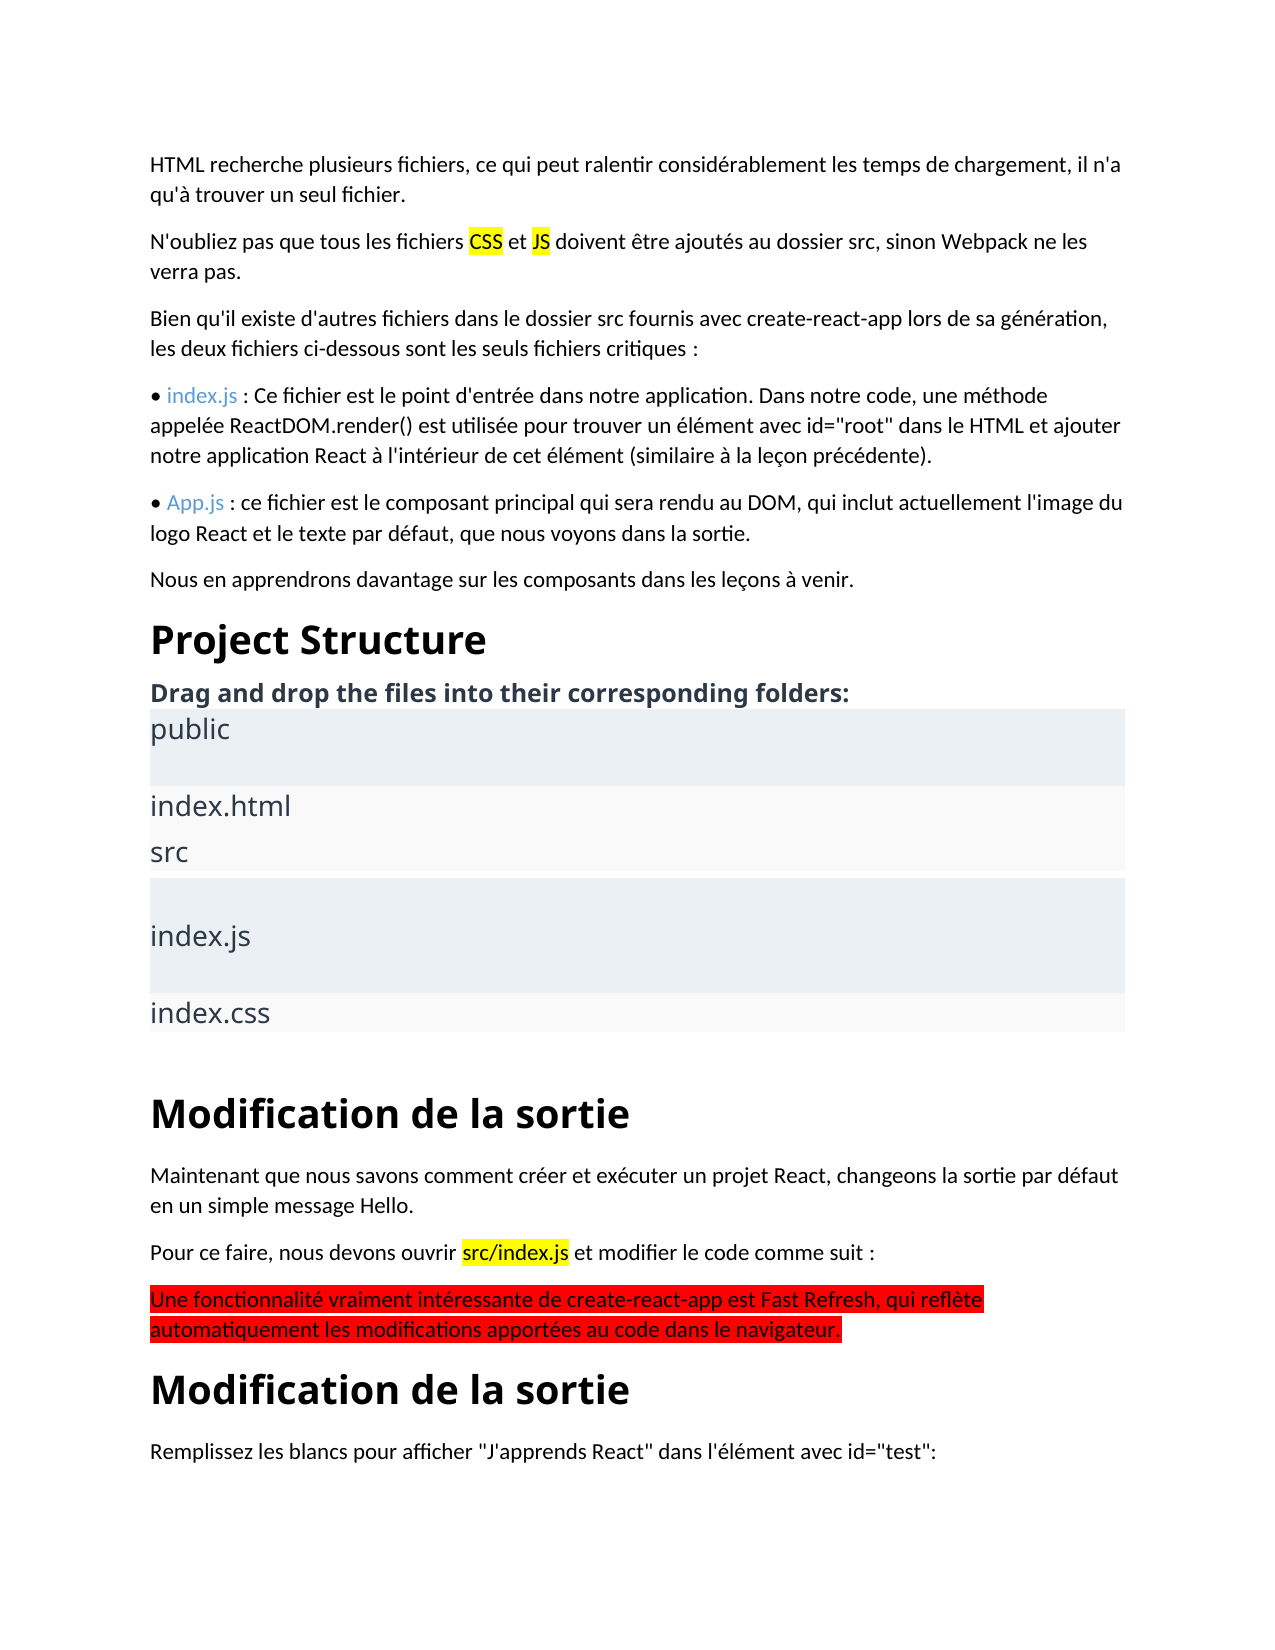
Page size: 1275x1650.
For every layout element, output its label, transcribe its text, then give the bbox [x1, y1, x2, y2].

text index.html [150, 786, 1125, 824]
text public [150, 709, 1125, 748]
text src [150, 832, 1125, 871]
text Drag and drop the files into their corresponding folders: [150, 666, 1125, 709]
text Pour ce faire, nous devons ouvrir src/index.js et modifier le code comme suit : [150, 1238, 1125, 1266]
text Une fonctionnalité vraiment intéressante de create-react-app est Fast Refresh, qui reflète automatiquement les modifications apportées au code dans le navigateur. [150, 1285, 1125, 1343]
text • index.js : Ce fichier est le point d'entrée dans notre application. Dans notre code, une méthode appelée ReactDOM.render() est utilisée pour trouver un élément avec id="root" dans le HTML et ajouter notre application React à l'intérieur de cet élément (similaire à la leçon précédente). [150, 381, 1125, 470]
text N'oubliez pas que tous les fichiers CSS et JS doivent être ajoutés au dossier src, sinon Webpack ne les verra pas. [150, 227, 1125, 285]
text Maintenant que nous savons comment créer et exécuter un projet React, changeons la sortie par défaut en un simple message Hello. [150, 1161, 1125, 1219]
text Bien qu'il existe d'autres fichiers dans le dossier src fournis avec create-react-app lors de sa génération, les deux fichiers ci-dessous sont les seuls fichiers critiques : [150, 304, 1125, 362]
text Remplissez les blancs pour afficher "J'apprends React" dans l'élément avec id="test": [150, 1437, 1125, 1465]
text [150, 150, 1125, 208]
text Modification de la sortie [150, 1362, 1125, 1416]
text Project Structure [150, 612, 1125, 666]
text Modification de la sortie [150, 1086, 1125, 1140]
text • App.js : ce fichier est le composant principal qui sera rendu au DOM, qui inclut actuellement l'image du logo React et le texte par défaut, que nous voyons dans la sortie. [150, 488, 1125, 547]
text index.css [150, 993, 1125, 1032]
text index.js [150, 917, 1125, 955]
text Nous en apprendrons davantage sur les composants dans les leçons à venir. [150, 566, 1125, 594]
